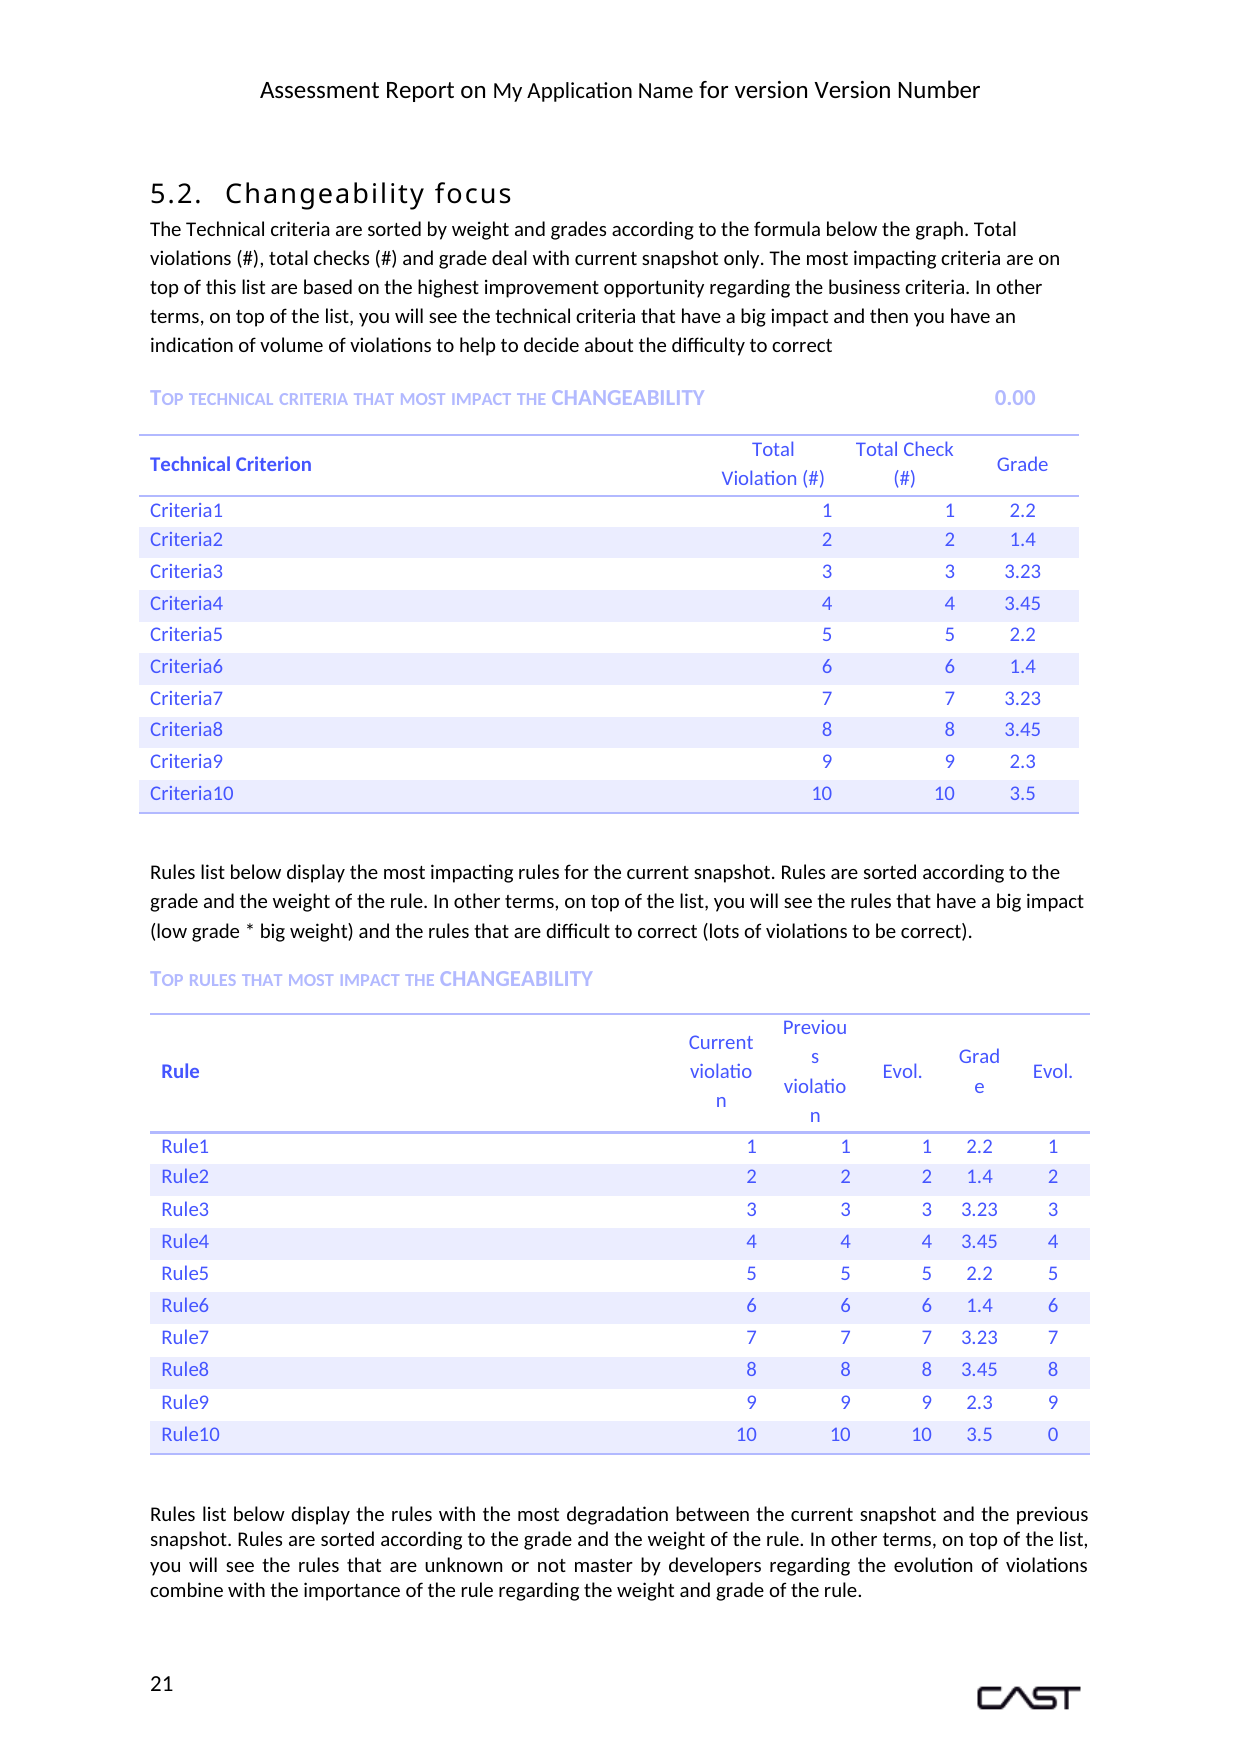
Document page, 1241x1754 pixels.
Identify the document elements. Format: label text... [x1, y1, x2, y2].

text Rules list below display the rules with the most degradation between the current snapshot and the previous snapshot. Rules are sorted according to the grade and the weight of the rule. In other terms, on top of the list, you will see the rules that are unknown or not master by developers regarding the evolution of violations combine with the importance of the rule regarding the weight and grade of the rule. [150, 1501, 1090, 1603]
text Top technical criteria that most impact the CHANGEABILITY [150, 378, 1090, 413]
picture [967, 1675, 1091, 1720]
text The Technical criteria are sorted by weight and grades according to the formula below the graph. Total violations (#), total checks (#) and grade deal with current snapshot only. The most impacting criteria are on top of this list are based on the highest improvement opportunity regarding the business criteria. In other terms, on top of the list, you will see the technical criteria that have a big impact and then you have an indication of volume of violations to help to decide about the difficulty to correct [150, 216, 1090, 358]
text Rules list below display the most impacting rules for the current snapshot. Rules are sorted according to the grade and the weight of the rule. In other terms, on top of the list, you will see the rules that have a big impact (low grade * big weight) and the rules that are difficult to correct (lots of violations to be correct). [150, 859, 1090, 943]
text Top rules that most impact the CHANGEABILITY [150, 964, 1090, 992]
subtitle Changeability focus [150, 175, 1090, 212]
